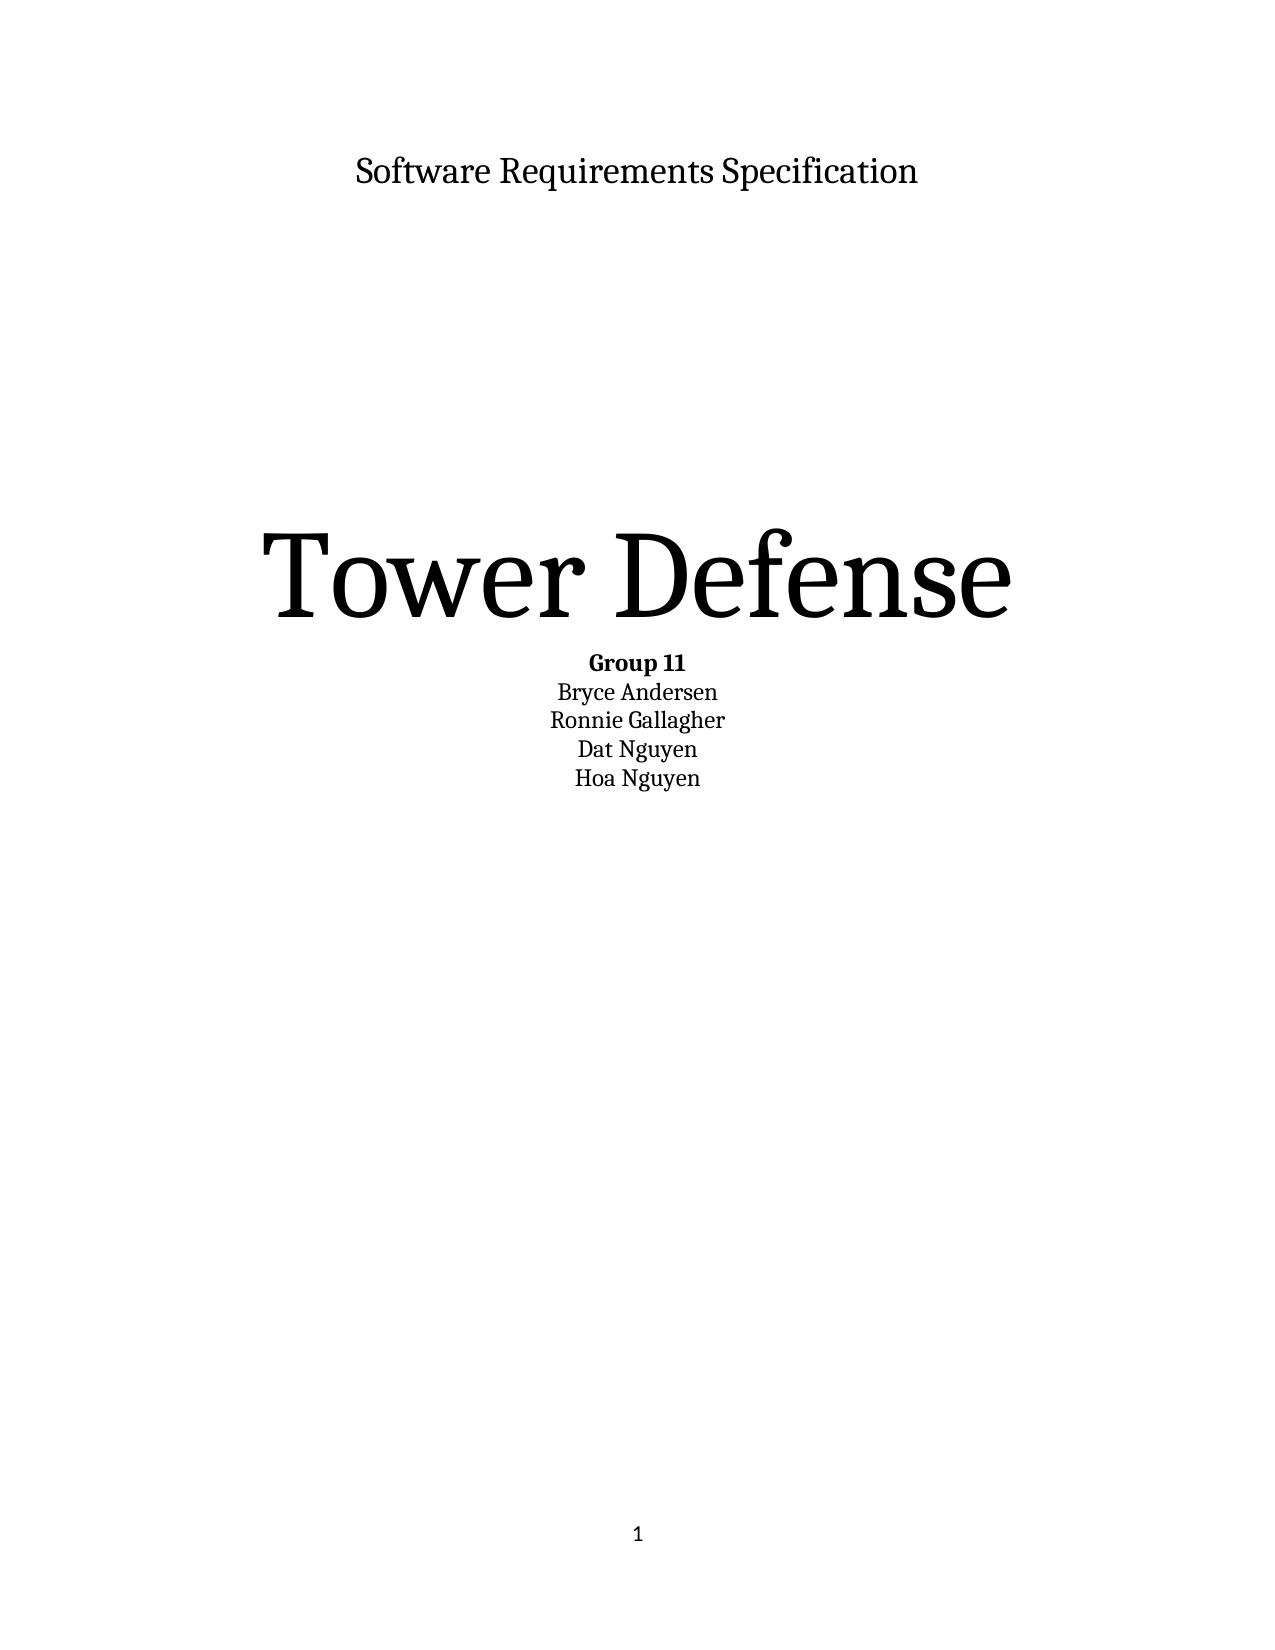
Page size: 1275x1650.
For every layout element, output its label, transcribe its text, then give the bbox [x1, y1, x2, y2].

text Ronnie Gallagher [150, 706, 1125, 735]
text Hoa Nguyen [150, 764, 1125, 792]
text Software Requirements Specification [150, 150, 1125, 193]
text Group 11 [150, 649, 1125, 677]
text Bryce Andersen [150, 677, 1125, 706]
text Tower Defense [150, 505, 1125, 649]
text Dat Nguyen [150, 735, 1125, 764]
